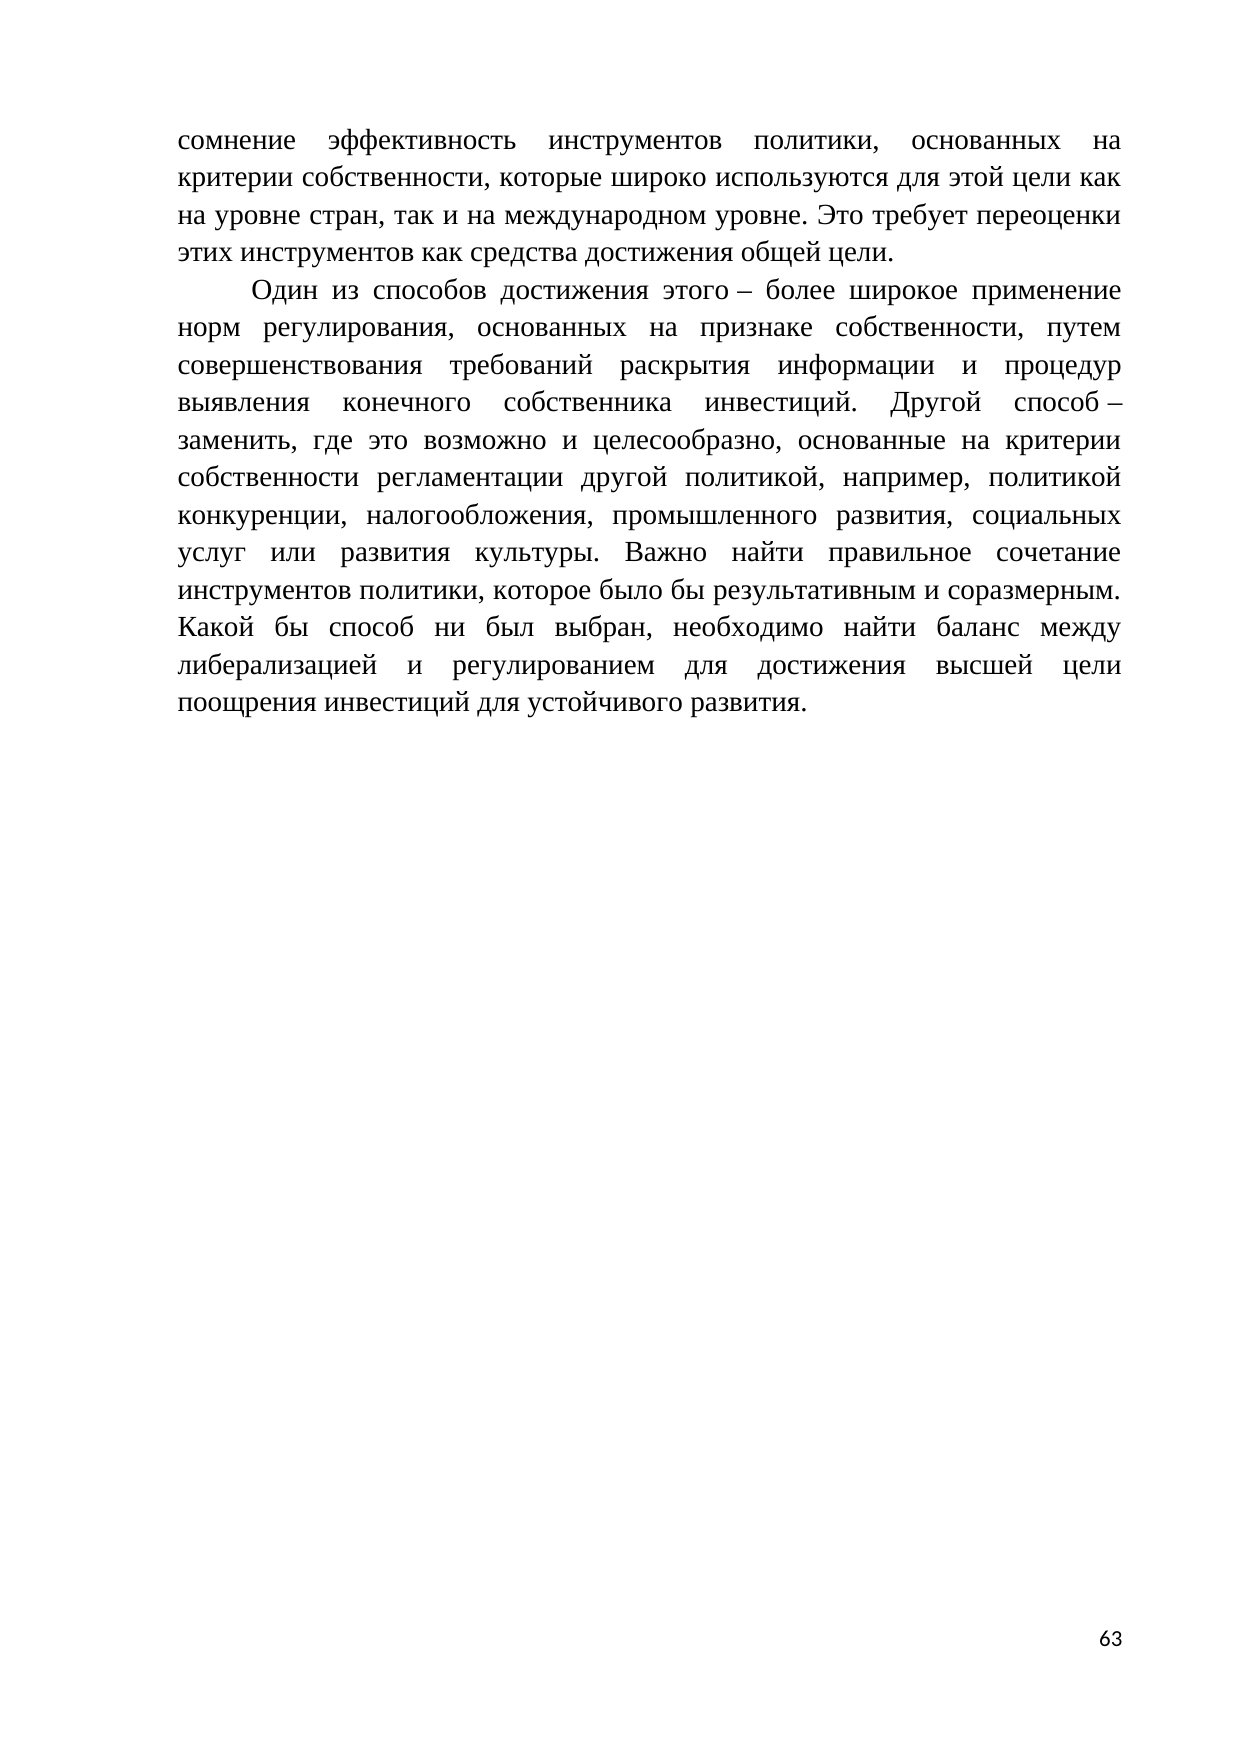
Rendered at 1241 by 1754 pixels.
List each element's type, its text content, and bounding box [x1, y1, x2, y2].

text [177, 118, 1122, 268]
text Один из способов достижения этого – более широкое применение норм регулирования, основанных на признаке собственности, путем совершенствования требований раскрытия информации и процедур выявления конечного собственника инвестиций. Другой способ – заменить, где это возможно и целесообразно, основанные на критерии собственности регламентации другой политикой, например, политикой конкуренции, налогообложения, промышленного развития, социальных услуг или развития культуры. Важно найти правильное сочетание инструментов политики, которое было бы результативным и соразмерным. Какой бы способ ни был выбран, необходимо найти баланс между либерализацией и регулированием для достижения высшей цели поощрения инвестиций для устойчивого развития. [177, 268, 1122, 718]
